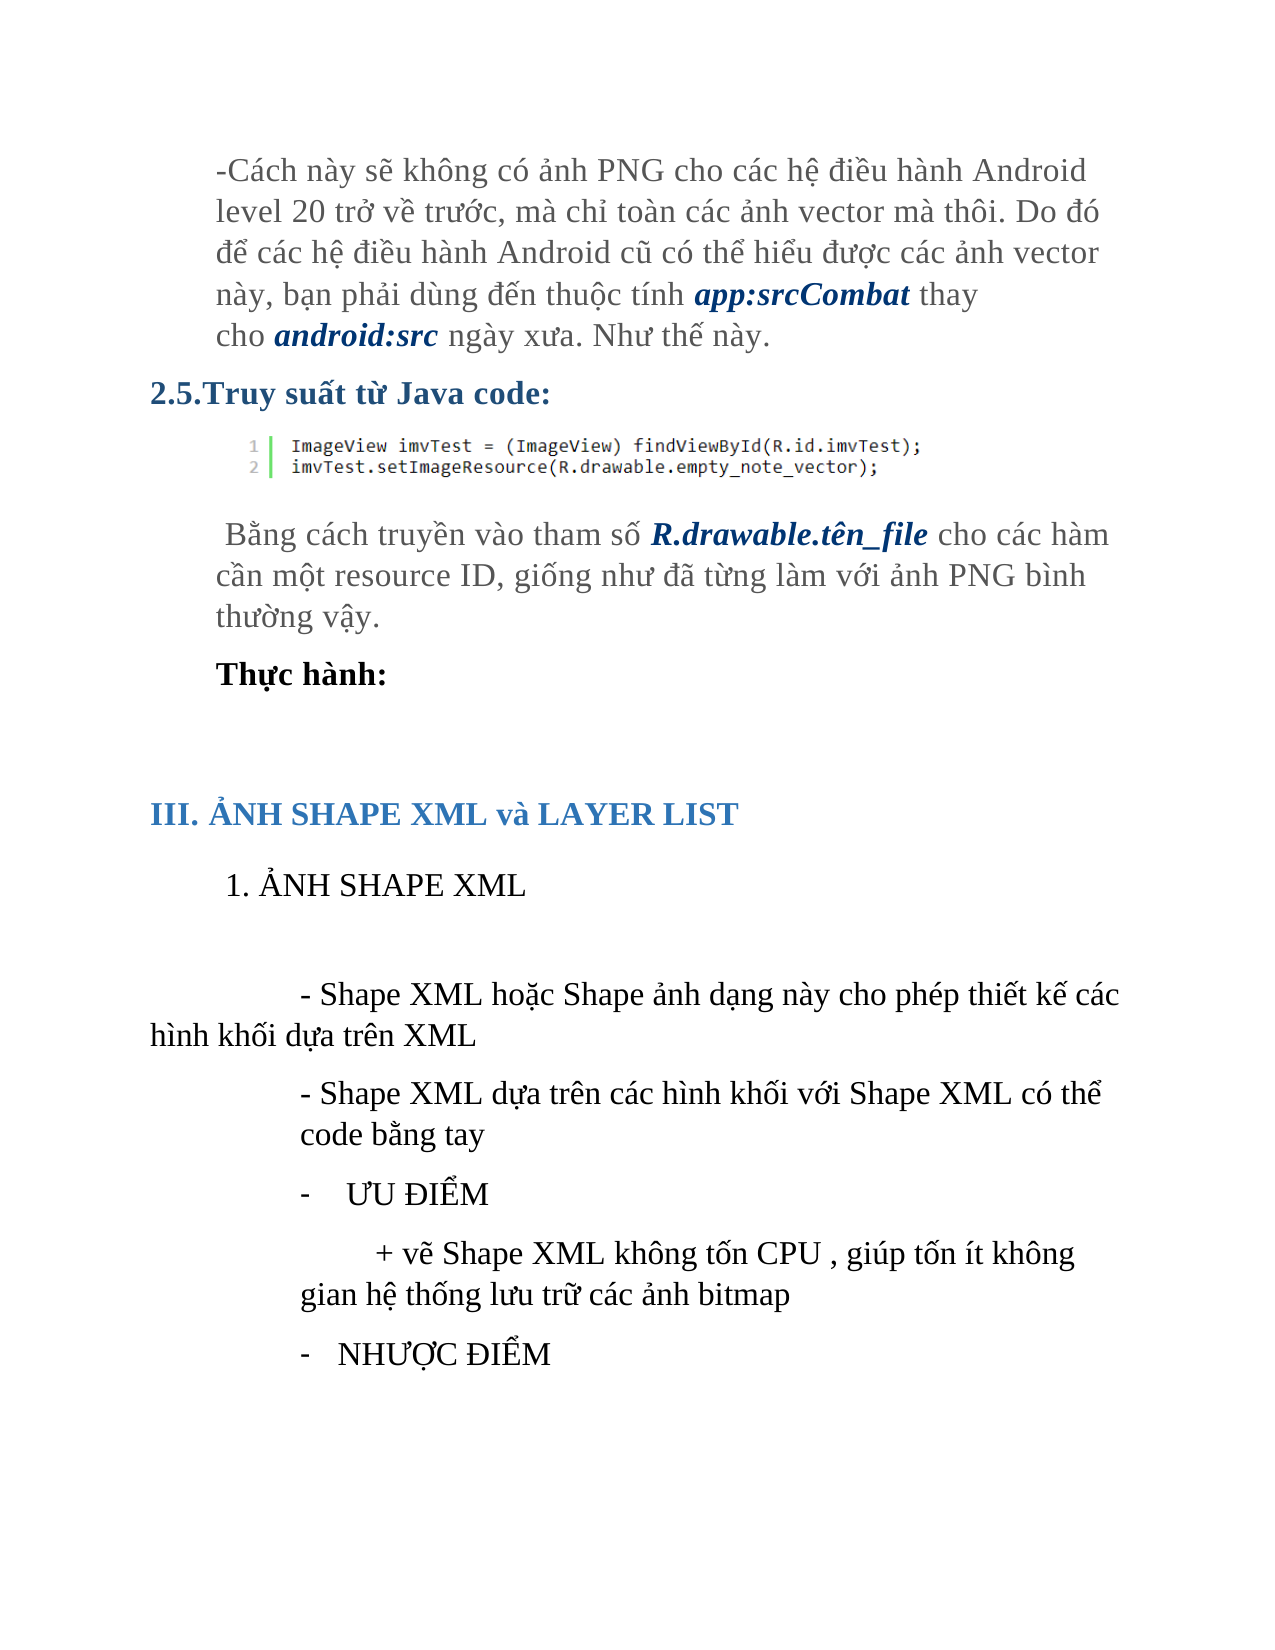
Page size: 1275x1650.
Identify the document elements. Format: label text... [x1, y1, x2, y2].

subtitle III. ẢNH SHAPE XML và LAYER LIST [209, 794, 1125, 833]
text -Cách này sẽ không có ảnh PNG cho các hệ điều hành Android level 20 trở về trước, mà chỉ toàn các ảnh vector mà thôi. Do đó để các hệ điều hành Android cũ có thể hiểu được các ảnh vector này, bạn phải dùng đến thuộc tính app:srcCombat thay cho android:src ngày xưa. Như thế này. [216, 150, 1125, 354]
picture [215, 414, 1128, 495]
list NHƯỢC ĐIỂM [300, 1332, 1125, 1373]
subtitle 2.5.Truy suất từ Java code: [150, 373, 1125, 412]
text Thực hành: [216, 654, 1125, 693]
text - Shape XML dựa trên các hình khối với Shape XML có thể code bằng tay [300, 1073, 1125, 1153]
list ƯU ĐIỂM [300, 1172, 1125, 1213]
text + vẽ Shape XML không tốn CPU , giúp tốn ít không gian hệ thống lưu trữ các ảnh bitmap [300, 1233, 1125, 1313]
text Bằng cách truyền vào tham số R.drawable.tên_file cho các hàm cần một resource ID, giống như đã từng làm với ảnh PNG bình thường vậy. [216, 514, 1125, 635]
subtitle 1. ẢNH SHAPE XML [150, 865, 1125, 903]
text - Shape XML hoặc Shape ảnh dạng này cho phép thiết kế các hình khối dựa trên XML [150, 974, 1125, 1053]
